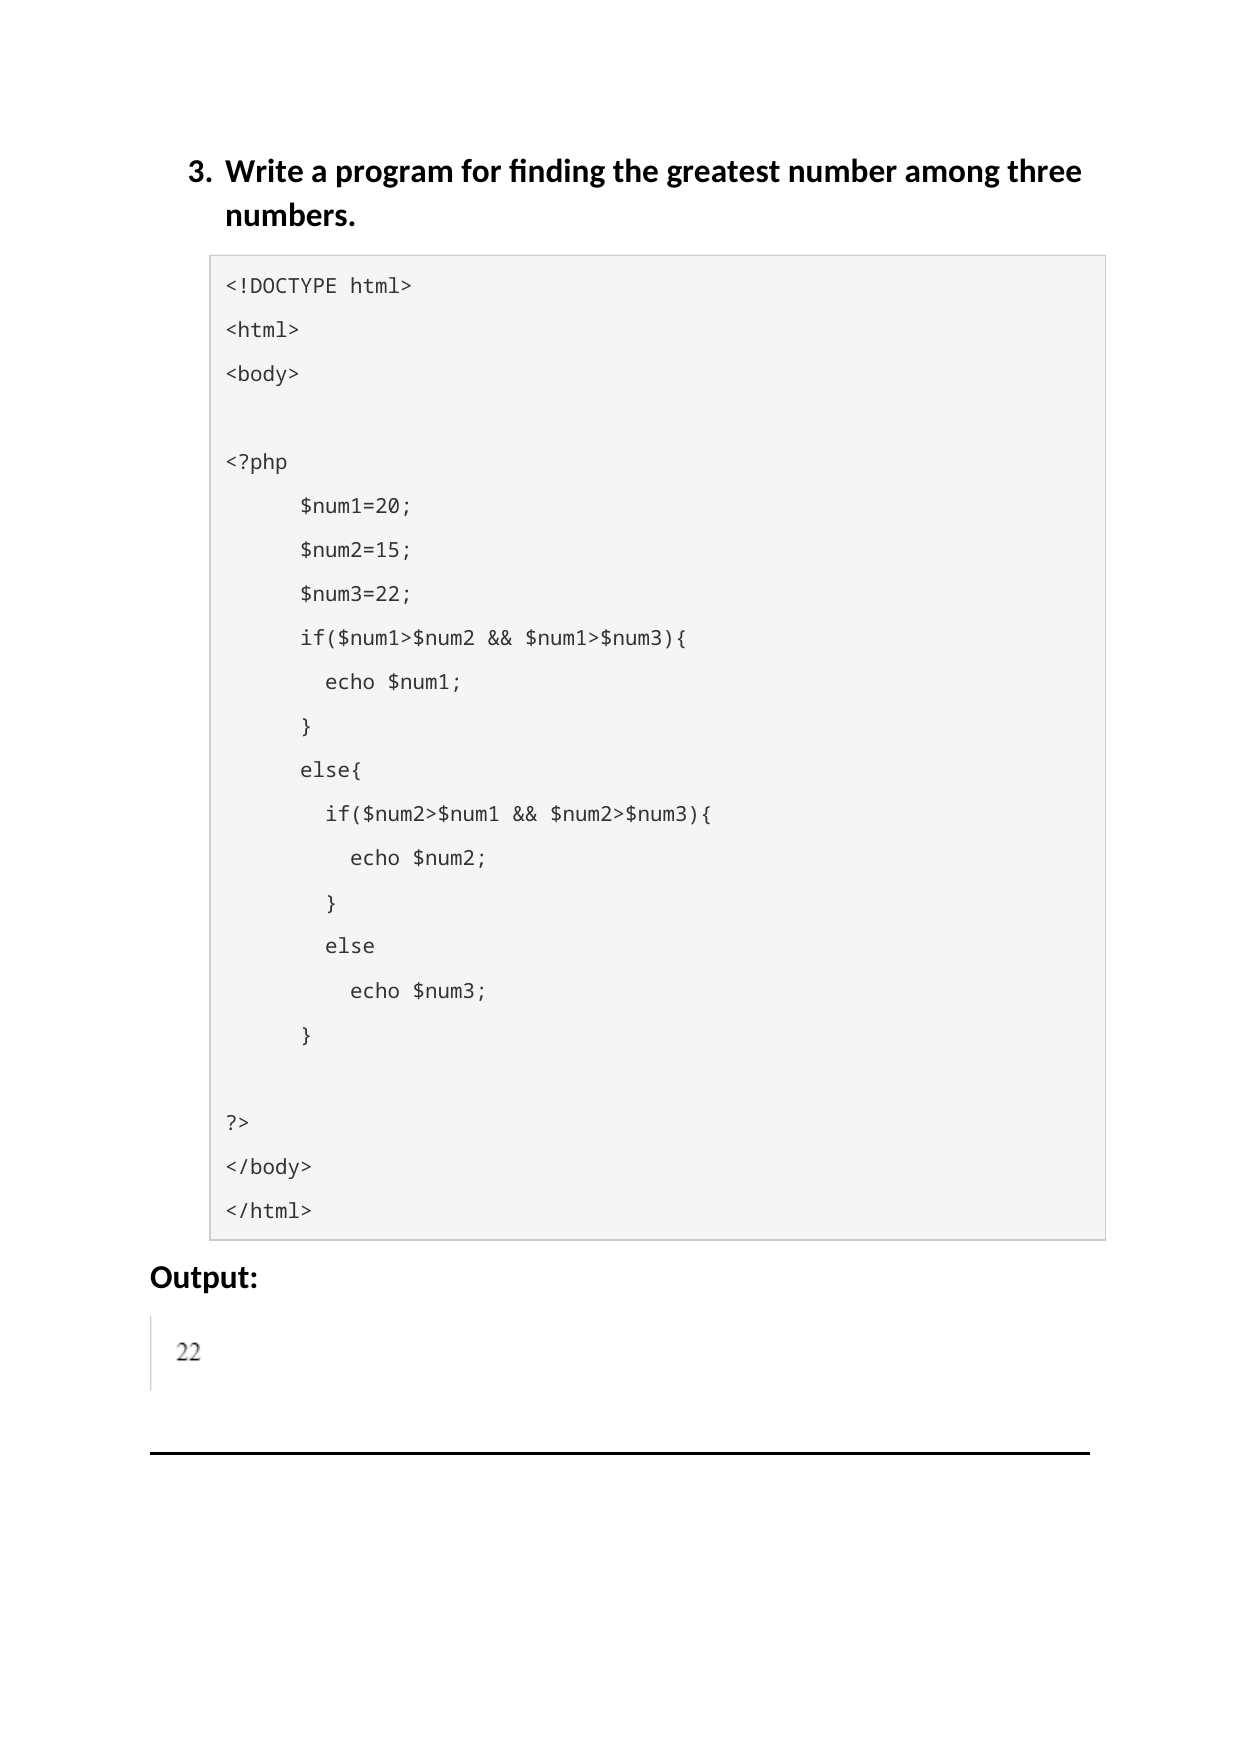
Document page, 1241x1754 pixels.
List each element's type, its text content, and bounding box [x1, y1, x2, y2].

text $num2=15; [211, 519, 1105, 563]
text <body> [211, 343, 1105, 387]
text <!DOCTYPE html> [211, 256, 1105, 299]
text else{ [211, 739, 1105, 783]
list Write a program for finding the greatest number among three numbers. [187, 150, 1090, 235]
text $num3=22; [211, 563, 1105, 607]
text if($num1>$num2 && $num1>$num3){ [211, 607, 1105, 651]
picture [150, 1316, 438, 1391]
text echo $num2; [211, 827, 1105, 871]
text <?php [211, 431, 1105, 475]
text <html> [211, 299, 1105, 343]
text } [211, 1004, 1105, 1048]
text } [211, 871, 1105, 916]
text echo $num3; [211, 959, 1105, 1004]
text else [211, 916, 1105, 959]
text if($num2>$num1 && $num2>$num3){ [211, 783, 1105, 827]
text </body> [211, 1136, 1105, 1180]
text </html> [211, 1180, 1105, 1239]
text } [211, 695, 1105, 739]
text ?> [211, 1092, 1105, 1136]
text echo $num1; [211, 651, 1105, 695]
text Output: [150, 1256, 1090, 1297]
text $num1=20; [211, 475, 1105, 519]
